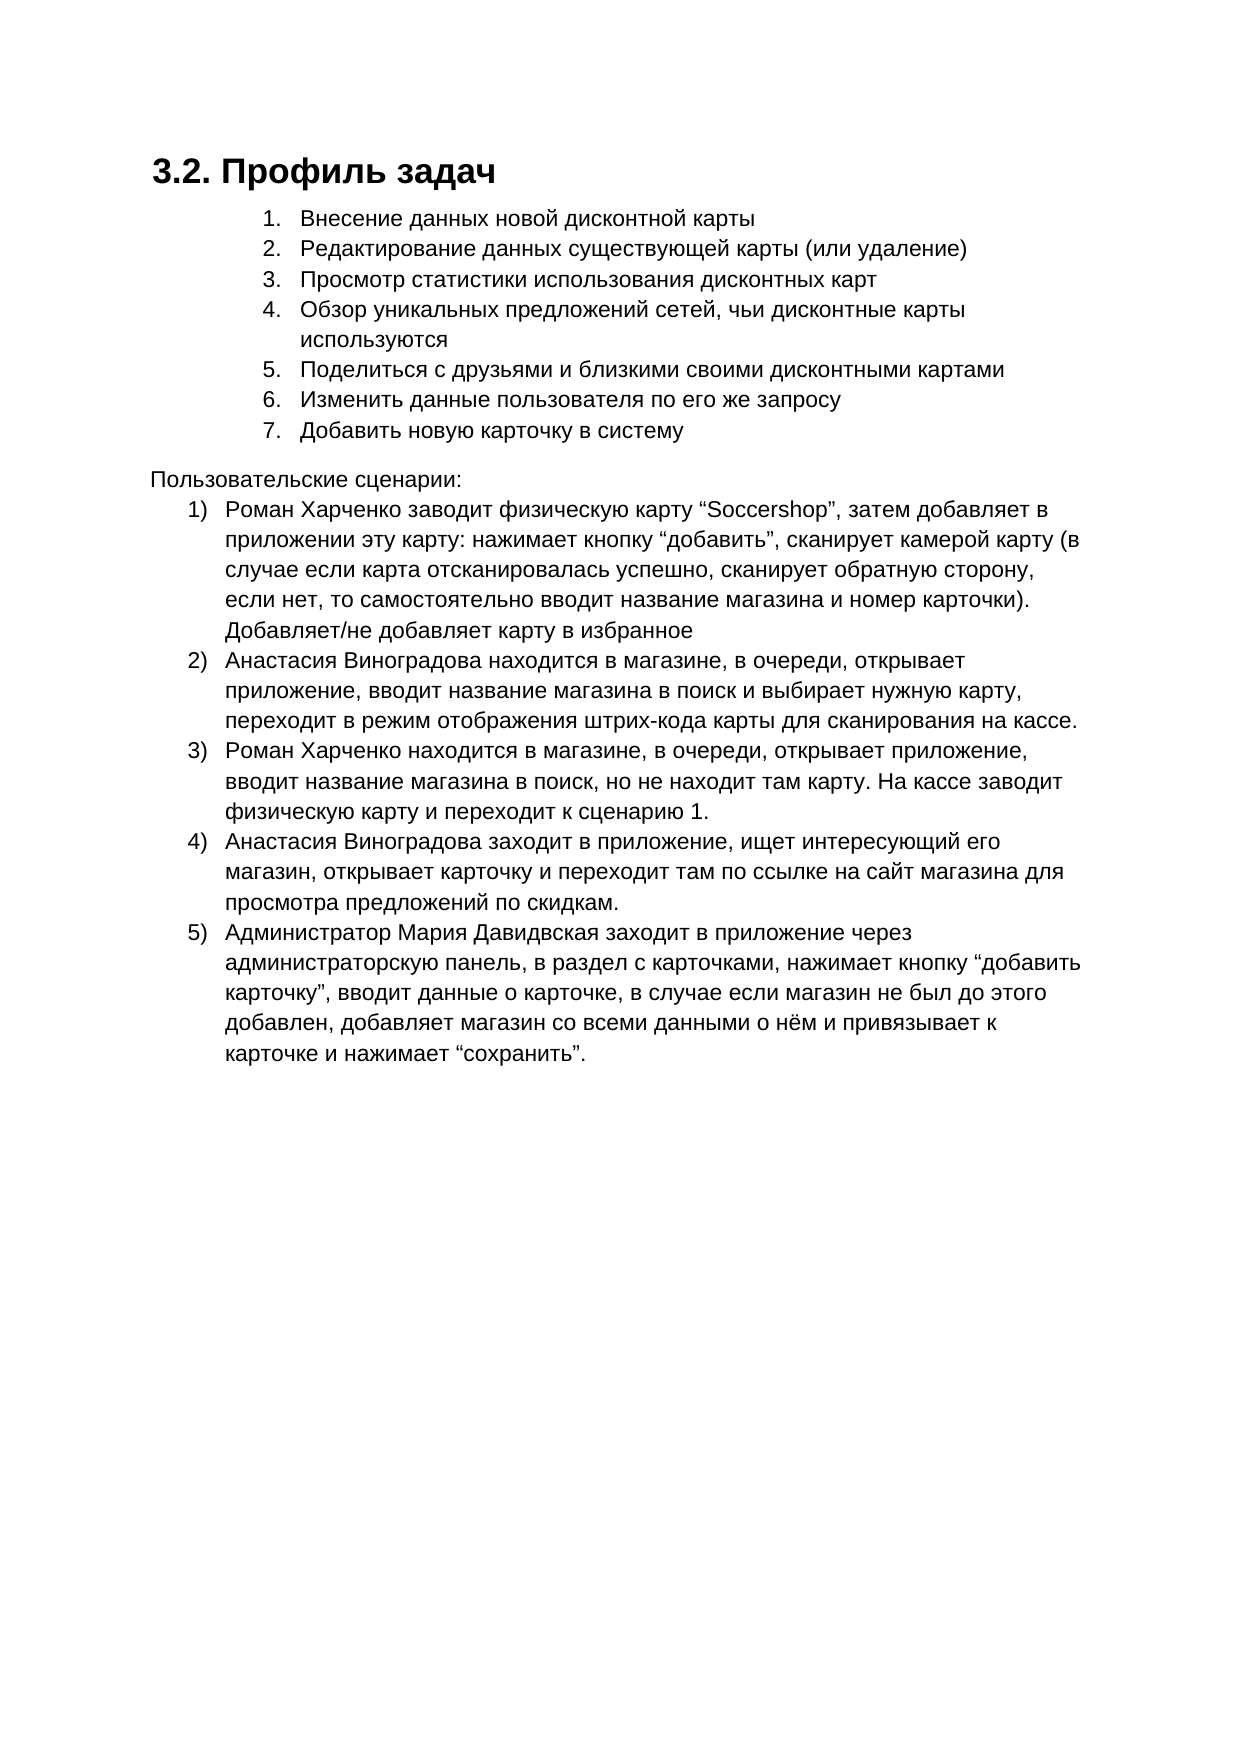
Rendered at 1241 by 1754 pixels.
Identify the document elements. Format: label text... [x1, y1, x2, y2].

list Обзор уникальных предложений сетей, чьи дисконтные карты используются [262, 296, 1090, 352]
list Роман Харченко находится в магазине, в очереди, открывает приложение, вводит название магазина в поиск, но не находит там карту. На кассе заводит физическую карту и переходит к сценарию 1. [187, 737, 1090, 824]
text Пользовательские сценарии: [150, 466, 1090, 492]
list Администратор Мария Давидвская заходит в приложение через администраторскую панель, в раздел с карточками, нажимает кнопку “добавить карточку”, вводит данные о карточке, в случае если магазин не был до этого добавлен, добавляет магазин со всеми данными о нём и привязывает к карточке и нажимает “сохранить”. [187, 919, 1090, 1066]
list Анастасия Виноградова находится в магазине, в очереди, открывает приложение, вводит название магазина в поиск и выбирает нужную карту, переходит в режим отображения штрих-кода карты для сканирования на кассе. [187, 647, 1090, 733]
list Внесение данных новой дисконтной карты [262, 205, 1090, 231]
list Поделиться с друзьями и близкими своими дисконтными картами [262, 356, 1090, 382]
list Изменить данные пользователя по его же запросу [262, 386, 1090, 413]
list Анастасия Виноградова заходит в приложение, ищет интересующий его магазин, открывает карточку и переходит там по ссылке на сайт магазина для просмотра предложений по скидкам. [187, 828, 1090, 915]
list Просмотр статистики использования дисконтных карт [262, 266, 1090, 292]
list Редактирование данных существующей карты (или удаление) [262, 235, 1090, 262]
list Добавить новую карточку в систему [262, 417, 1090, 443]
list Роман Харченко заводит физическую карту “Soccershop”, затем добавляет в приложении эту карту: нажимает кнопку “добавить”, сканирует камерой карту (в случае если карта отсканировалась успешно, сканирует обратную сторону, если нет, то самостоятельно вводит название магазина и номер карточки). Добавляет/не добавляет карту в избранное [187, 496, 1090, 643]
subtitle 3.2. Профиль задач [152, 150, 1090, 191]
